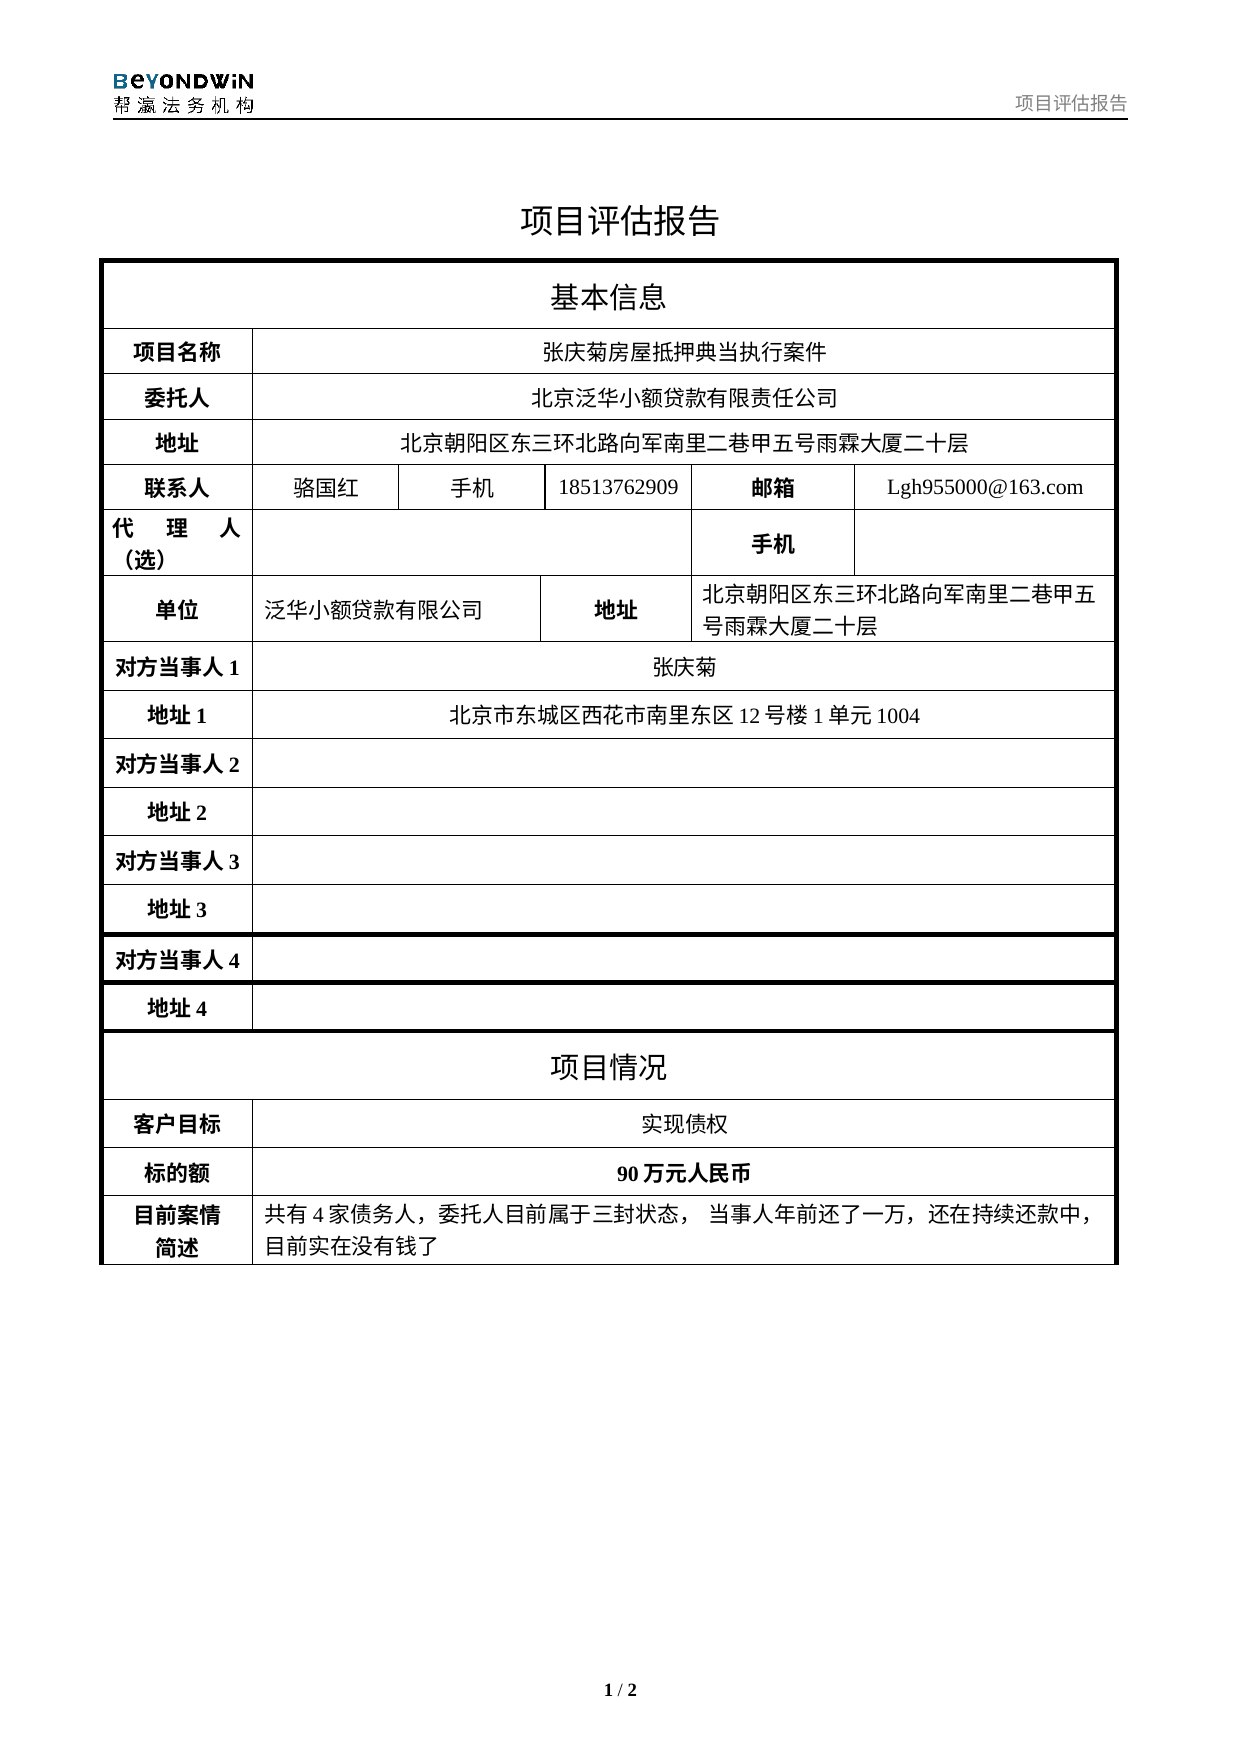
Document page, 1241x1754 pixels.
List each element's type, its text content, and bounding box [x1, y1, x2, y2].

table_cell 地址2 [104, 788, 252, 835]
table_cell 地址 [104, 420, 252, 464]
table_cell 项目情况 [104, 1033, 1114, 1098]
table_cell Lgh955000@163.com [855, 465, 1114, 509]
table_cell 邮箱 [692, 465, 854, 509]
table_cell 标的额 [104, 1148, 252, 1195]
table_cell [253, 739, 1114, 787]
table_cell 代理人（选） [104, 510, 252, 575]
table_cell [253, 885, 1114, 932]
table_cell 委托人 [104, 374, 252, 418]
table_cell 北京朝阳区东三环北路向军南里二巷甲五号雨霖大厦二十层 [253, 420, 1114, 464]
table_cell 北京市东城区西花市南里东区12号楼1单元1004 [253, 691, 1114, 738]
table_cell [253, 510, 691, 575]
table_cell 北京泛华小额贷款有限责任公司 [253, 374, 1114, 418]
table_header 基本信息 [104, 263, 1114, 328]
table_cell 泛华小额贷款有限公司 [253, 576, 540, 641]
title 项目评估报告 [112, 187, 1128, 252]
table_cell 目前案情 简述 [104, 1196, 252, 1264]
table_cell 单位 [104, 576, 252, 641]
table_cell 地址4 [104, 985, 252, 1029]
table_cell 对方当事人2 [104, 739, 252, 787]
table_cell [253, 937, 1114, 980]
table_cell 骆国红 [253, 465, 398, 509]
table_cell 实现债权 [253, 1100, 1114, 1147]
table_cell 共有4家债务人，委托人目前属于三封状态， 当事人年前还了一万，还在持续还款中，目前实在没有钱了 [253, 1196, 1114, 1264]
table_cell 手机 [399, 465, 544, 509]
table_cell 对方当事人1 [104, 642, 252, 690]
table_cell 地址1 [104, 691, 252, 738]
table_cell 地址3 [104, 885, 252, 932]
table_cell 项目名称 [104, 329, 252, 373]
table_cell 手机 [692, 510, 854, 575]
picture [112, 73, 254, 115]
table_cell [253, 788, 1114, 835]
table_cell [253, 985, 1114, 1029]
table_cell 客户目标 [104, 1100, 252, 1147]
table_cell 北京朝阳区东三环北路向军南里二巷甲五号雨霖大厦二十层 [692, 576, 1114, 641]
table_cell 联系人 [104, 465, 252, 509]
table_cell [855, 510, 1114, 575]
table_cell [253, 836, 1114, 883]
table_cell 对方当事人4 [104, 937, 252, 980]
table_cell 张庆菊房屋抵押典当执行案件 [253, 329, 1114, 373]
table_cell 张庆菊 [253, 642, 1114, 690]
table_cell 对方当事人3 [104, 836, 252, 883]
table_cell 地址 [541, 576, 691, 641]
table_cell 90万元人民币 [253, 1148, 1114, 1195]
table_cell 18513762909 [546, 465, 691, 509]
